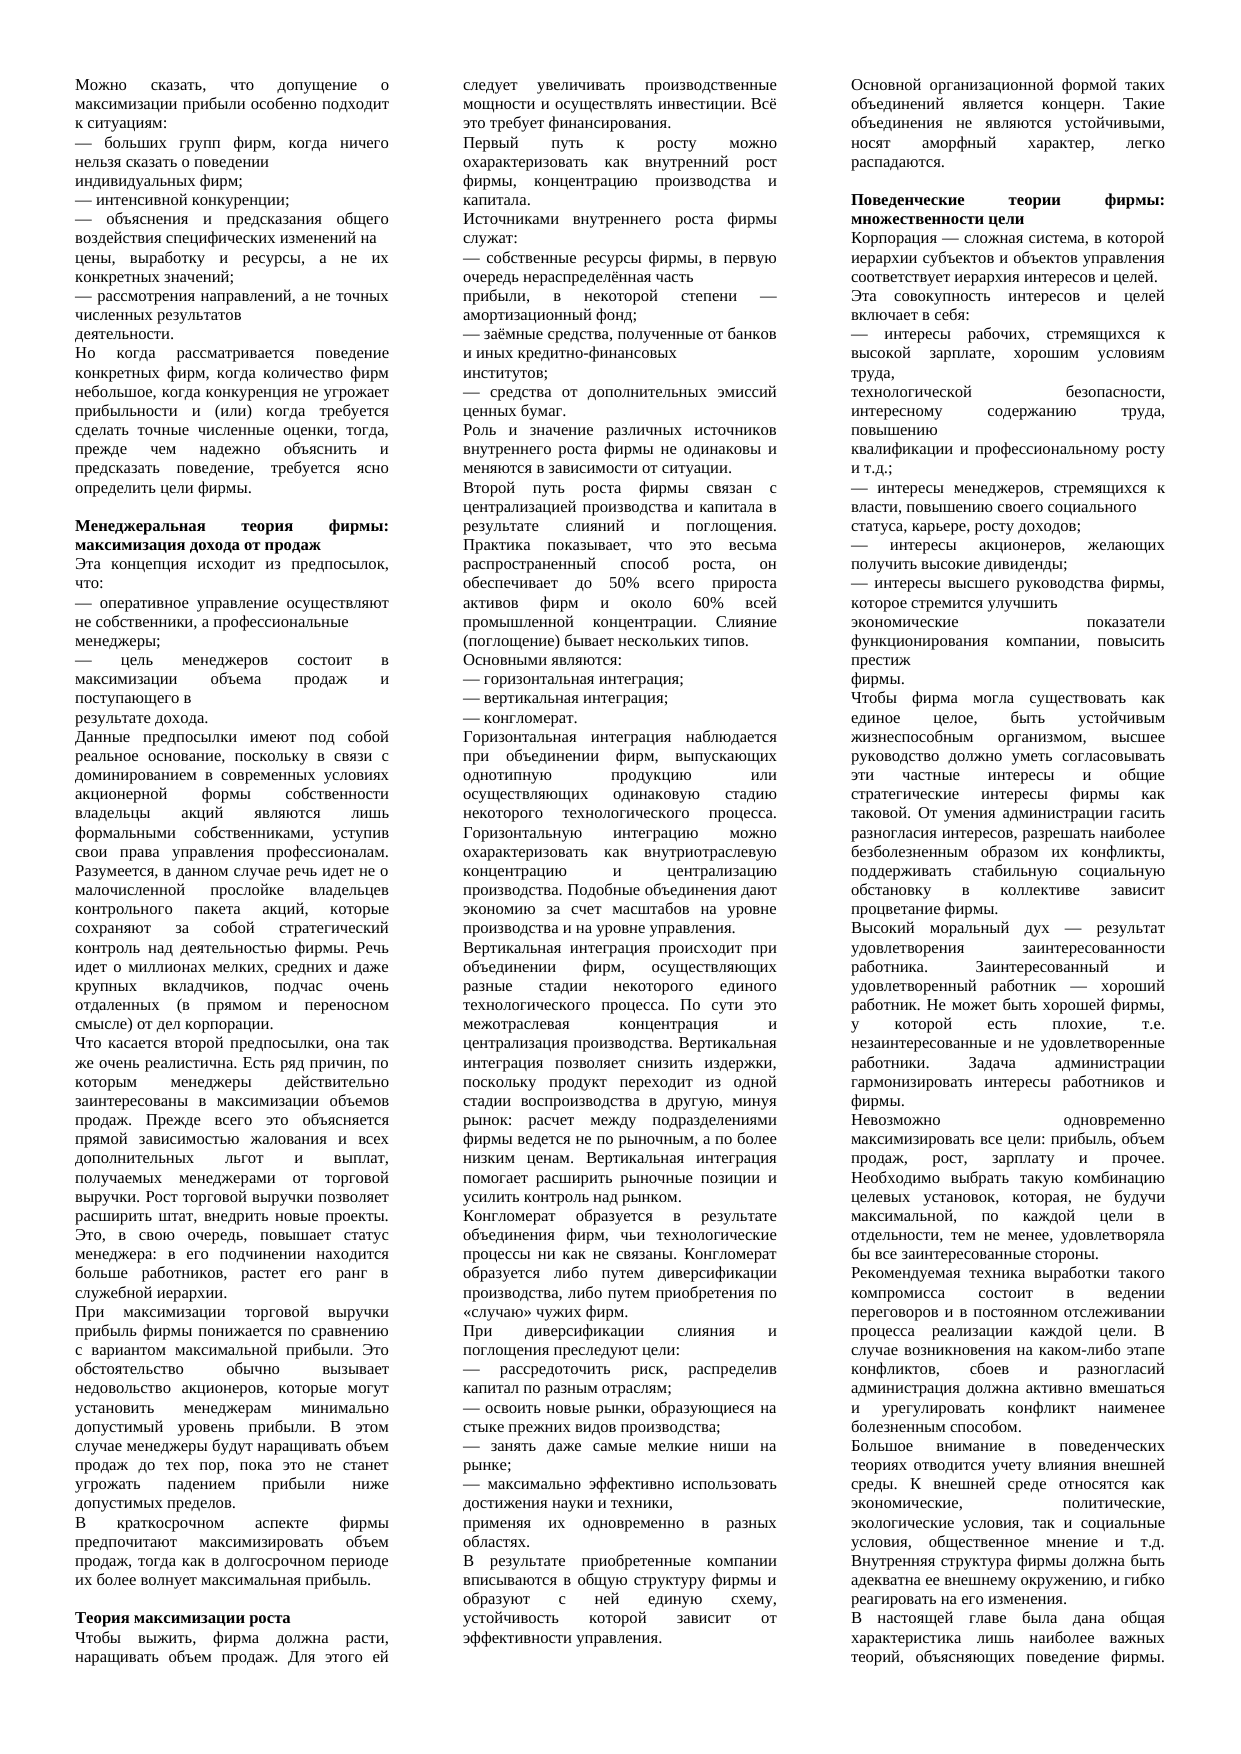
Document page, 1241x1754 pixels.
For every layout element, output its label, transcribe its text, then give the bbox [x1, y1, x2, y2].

text — объяснения и предсказания общего воздействия специфических изменений на [75, 209, 389, 247]
text — горизонтальная интеграция; [463, 669, 777, 688]
text — интенсивной конкуренции; [75, 190, 389, 209]
text деятельности. [75, 324, 389, 343]
text Можно сказать, что допущение о максимизации прибыли особенно подходит к ситуациям: [75, 75, 389, 132]
text Горизонтальная интеграция наблюдается при объединении фирм, выпускающих однотипную продукцию или осуществляющих одинаковую стадию некоторого технологического процесса. Горизонтальную интеграцию можно охарактеризовать как внутриотраслевую концентрацию и централизацию производства. Подобные объединения дают экономию за счет масштабов на уровне производства и на уровне управления. [463, 727, 777, 937]
text экономические показатели функционирования компании, повысить престиж [851, 612, 1165, 669]
text — оперативное управление осуществляют не собственники, а профессиональные [75, 592, 389, 631]
text менеджеры; [75, 631, 389, 650]
text Основной организационной формой таких объединений является концерн. Такие объединения не являются устойчивыми, носят аморфный характер, легко распадаются. [851, 75, 1165, 171]
text В результате приобретенные компании вписываются в общую структуру фирмы и образуют с ней единую схему, устойчивость которой зависит от эффективности управления. [463, 1551, 777, 1647]
text Основными являются: [463, 650, 777, 669]
text — интересы менеджеров, стремящихся к власти, повышению своего социального [851, 477, 1165, 516]
text — интересы рабочих, стремящихся к высокой зарплате, хорошим условиям труда, [851, 324, 1165, 382]
text Что касается второй предпосылки, она так же очень реалистична. Есть ряд причин, по которым менеджеры действительно заинтересованы в максимизации объемов продаж. Прежде всего это объясняется прямой зависимостью жалования и всех дополнительных льгот и выплат, получаемых менеджерами от торговой выручки. Рост торговой выручки позволяет расширить штат, внедрить новые проекты. Это, в свою очередь, повышает статус менеджера: в его подчинении находится больше работников, растет его ранг в служебной иерархии. [75, 1033, 389, 1302]
text — интересы высшего руководства фирмы, которое стремится улучшить [851, 573, 1165, 612]
text — занять даже самые мелкие ниши на рынке; [463, 1436, 777, 1474]
text Первый путь к росту можно охарактеризовать как внутренний рост фирмы, концентрацию производства и капитала. [463, 132, 777, 209]
text — заёмные средства, полученные от банков и иных кредитно-финансовых [463, 324, 777, 362]
text технологической безопасности, интересному содержанию труда, повышению [851, 382, 1165, 439]
text Чтобы фирма могла существовать как единое целое, быть устойчивым жизнеспособным организмом, высшее руководство должно уметь согласовывать эти частные интересы и общие стратегические интересы фирмы как таковой. От умения администрации гасить разногласия интересов, разрешать наиболее безболезненным образом их конфликты, поддерживать стабильную социальную обстановку в коллективе зависит процветание фирмы. [851, 688, 1165, 918]
text индивидуальных фирм; [75, 171, 389, 190]
text прибыли, в некоторой степени — амортизационный фонд; [463, 286, 777, 324]
text Менеджеральная теория фирмы: максимизация дохода от продаж [75, 516, 389, 554]
text фирмы. [851, 669, 1165, 688]
text Вертикальная интеграция происходит при объединении фирм, осуществляющих разные стадии некоторого единого технологического процесса. По сути это межотраслевая концентрация и централизация производства. Вертикальная интеграция позволяет снизить издержки, поскольку продукт переходит из одной стадии воспроизводства в другую, минуя рынок: расчет между подразделениями фирмы ведется не по рыночным, а по более низким ценам. Вертикальная интеграция помогает расширить рыночные позиции и усилить контроль над рынком. [463, 937, 777, 1206]
text Второй путь роста фирмы связан с централизацией производства и капитала в результате слияний и поглощения. Практика показывает, что это весьма распространенный способ роста, он обеспечивает до 50% всего прироста активов фирм и около 60% всей промышленной концентрации. Слияние (поглощение) бывает нескольких типов. [463, 477, 777, 650]
text При диверсификации слияния и поглощения преследуют цели: [463, 1321, 777, 1359]
text — собственные ресурсы фирмы, в первую очередь нераспределённая часть [463, 247, 777, 286]
text Эта совокупность интересов и целей включает в себя: [851, 286, 1165, 324]
text Но когда рассматривается поведение конкретных фирм, когда количество фирм небольшое, когда конкуренция не угрожает прибыльности и (или) когда требуется сделать точные численные оценки, тогда, прежде чем надежно объяснить и предсказать поведение, требуется ясно определить цели фирмы. [75, 343, 389, 497]
text Поведенческие теории фирмы: множественности цели [851, 190, 1165, 228]
text — конгломерат. [463, 707, 777, 727]
text Корпорация — сложная система, в которой иерархии субъектов и объектов управления соответствует иерархия интересов и целей. [851, 228, 1165, 286]
text — интересы акционеров, желающих получить высокие дивиденды; [851, 535, 1165, 573]
text — рассмотрения направлений, а не точных численных результатов [75, 286, 389, 324]
text Данные предпосылки имеют под собой реальное основание, поскольку в связи с доминированием в современных условиях акционерной формы собственности владельцы акций являются лишь формальными собственниками, уступив свои права управления профессионалам. Разумеется, в данном случае речь идет не о малочисленной прослойке владельцев контрольного пакета акций, которые сохраняют за собой стратегический контроль над деятельностью фирмы. Речь идет о миллионах мелких, средних и даже крупных вкладчиков, подчас очень отдаленных (в прямом и переносном смысле) от дел корпорации. [75, 727, 389, 1033]
text Источниками внутреннего роста фирмы служат: [463, 209, 777, 247]
text Чтобы выжить, фирма должна расти, наращивать объем продаж. Для этого ей следует увеличивать производственные мощности и осуществлять инвестиции. Всё это требует финансирования. [463, 75, 777, 132]
text Эта концепция исходит из предпосылок, что: [75, 554, 389, 592]
text результате дохода. [75, 707, 389, 727]
text Невозможно одновременно максимизировать все цели: прибыль, объем продаж, рост, зарплату и прочее. Необходимо выбрать такую комбинацию целевых установок, которая, не будучи максимальной, по каждой цели в отдельности, тем не менее, удовлетворяла бы все заинтересованные стороны. [851, 1110, 1165, 1263]
text Рекомендуемая техника выработки такого компромисса состоит в ведении переговоров и в постоянном отслеживании процесса реализации каждой цели. В случае возникновения на каком-либо этапе конфликтов, сбоев и разногласий администрация должна активно вмешаться и урегулировать конфликт наименее болезненным способом. [851, 1263, 1165, 1436]
text Роль и значение различных источников внутреннего роста фирмы не одинаковы и меняются в зависимости от ситуации. [463, 420, 777, 477]
text — рассредоточить риск, распределив капитал по разным отраслям; [463, 1359, 777, 1397]
text В краткосрочном аспекте фирмы предпочитают максимизировать объем продаж, тогда как в долгосрочном периоде их более волнует максимальная прибыль. [75, 1512, 389, 1589]
text Большое внимание в поведенческих теориях отводится учету влияния внешней среды. К внешней среде относятся как экономические, политические, экологические условия, так и социальные условия, общественное мнение и т.д. Внутренняя структура фирмы должна быть адекватна ее внешнему окружению, и гибко реагировать на его изменения. [851, 1436, 1165, 1608]
text Конгломерат образуется в результате объединения фирм, чьи технологические процессы ни как не связаны. Конгломерат образуется либо путем диверсификации производства, либо путем приобретения по «случаю» чужих фирм. [463, 1206, 777, 1321]
text — вертикальная интеграция; [463, 688, 777, 707]
text применяя их одновременно в разных областях. [463, 1512, 777, 1551]
text — максимально эффективно использовать достижения науки и техники, [463, 1474, 777, 1512]
text — цель менеджеров состоит в максимизации объема продаж и поступающего в [75, 650, 389, 707]
text цены, выработку и ресурсы, а не их конкретных значений; [75, 247, 389, 286]
text квалификации и профессиональному росту и т.д.; [851, 439, 1165, 477]
text — средства от дополнительных эмиссий ценных бумаг. [463, 382, 777, 420]
text Чтобы выжить, фирма должна расти, наращивать объем продаж. Для этого ей следует увеличивать производственные мощности и осуществлять инвестиции. Всё это требует финансирования. [75, 1627, 389, 1666]
text Теория максимизации роста [75, 1608, 389, 1627]
text статуса, карьере, росту доходов; [851, 516, 1165, 535]
text Высокий моральный дух — результат удовлетворения заинтересованности работника. Заинтересованный и удовлетворенный работник — хороший работник. Не может быть хорошей фирмы, у которой есть плохие, т.е. незаинтересованные и не удовлетворенные работники. Задача администрации гармонизировать интересы работников и фирмы. [851, 918, 1165, 1110]
text институтов; [463, 362, 777, 382]
text — освоить новые рынки, образующиеся на стыке прежних видов производства; [463, 1397, 777, 1436]
text — больших групп фирм, когда ничего нельзя сказать о поведении [75, 132, 389, 171]
text При максимизации торговой выручки прибыль фирмы понижается по сравнению с вариантом максимальной прибыли. Это обстоятельство обычно вызывает недовольство акционеров, которые могут установить менеджерам минимально допустимый уровень прибыли. В этом случае менеджеры будут наращивать объем продаж до тех пор, пока это не станет угрожать падением прибыли ниже допустимых пределов. [75, 1302, 389, 1512]
